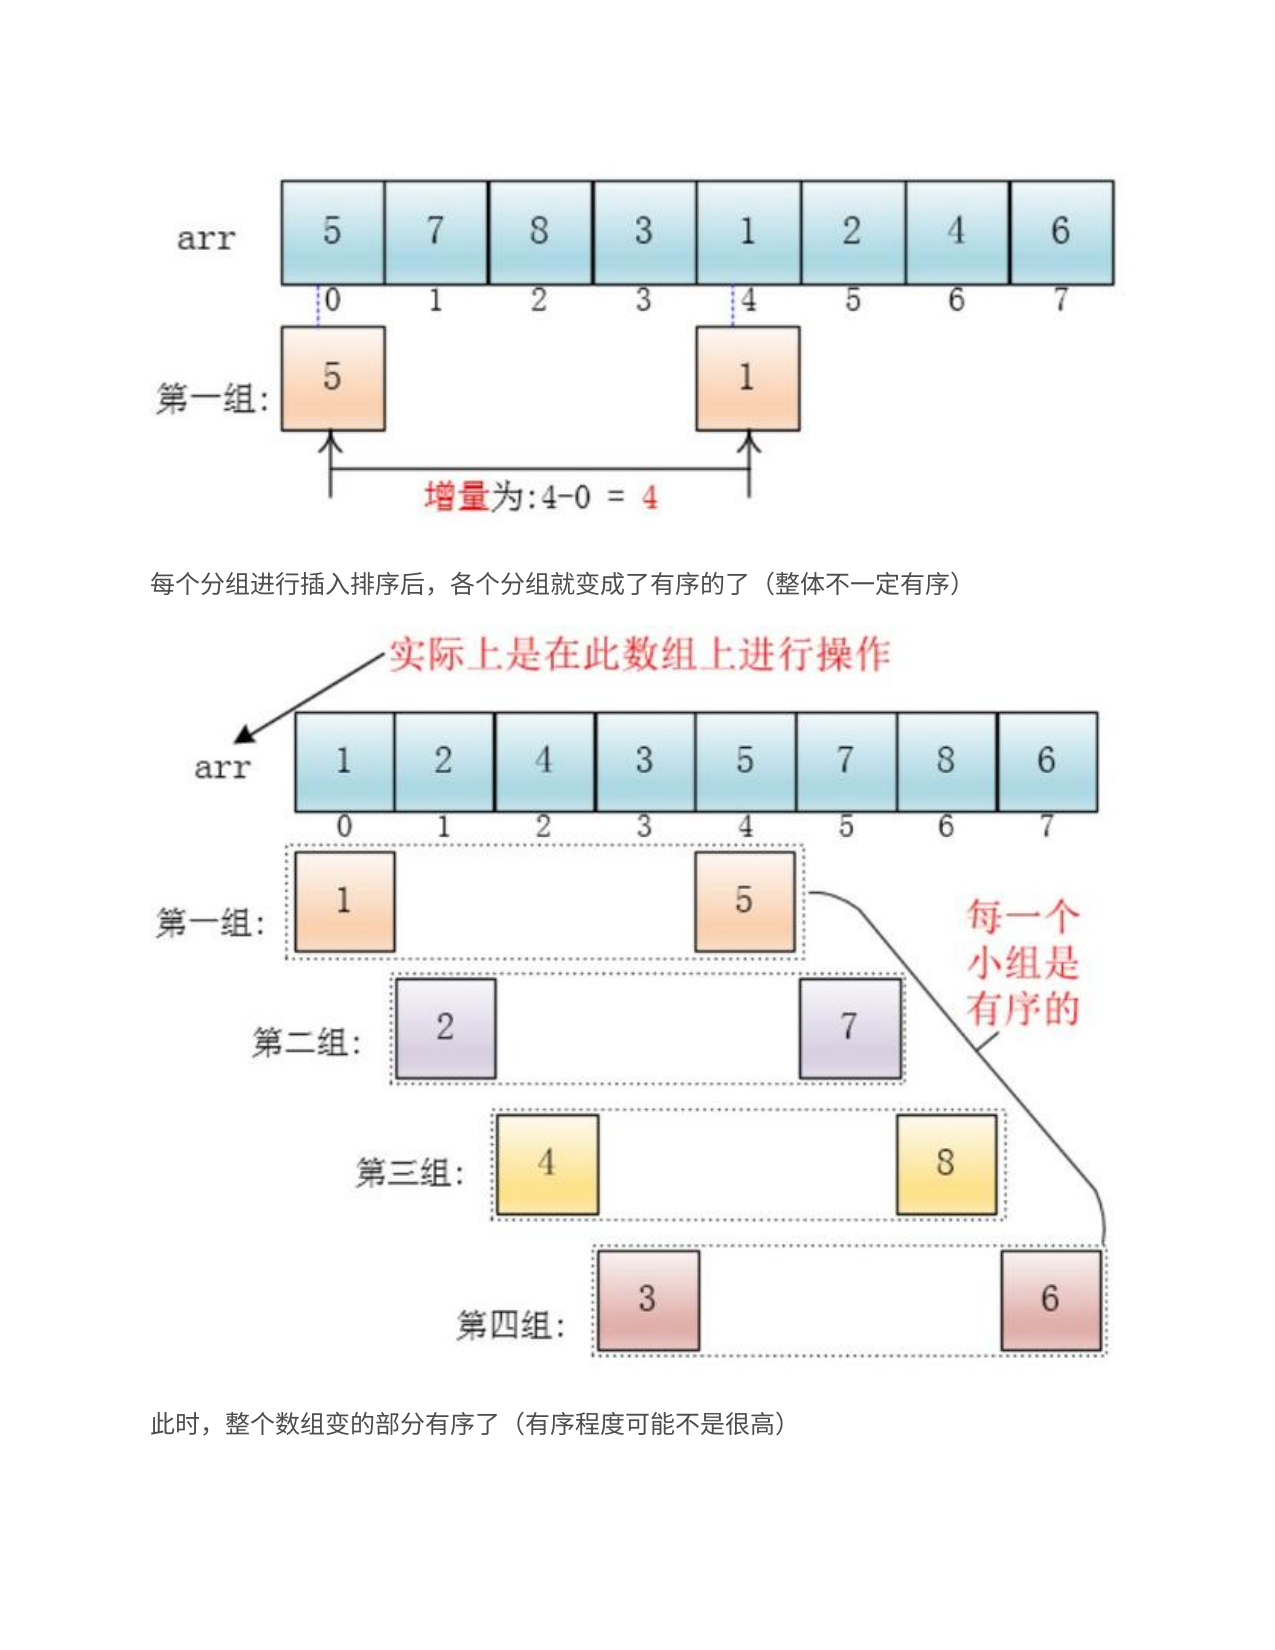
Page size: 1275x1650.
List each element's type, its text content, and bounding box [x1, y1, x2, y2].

text 此时，整个数组变的部分有序了（有序程度可能不是很高） [150, 1401, 1125, 1441]
text 每个分组进行插入排序后，各个分组就变成了有序的了（整体不一定有序） [150, 560, 1125, 601]
picture [150, 150, 1125, 536]
picture [150, 626, 1125, 1376]
